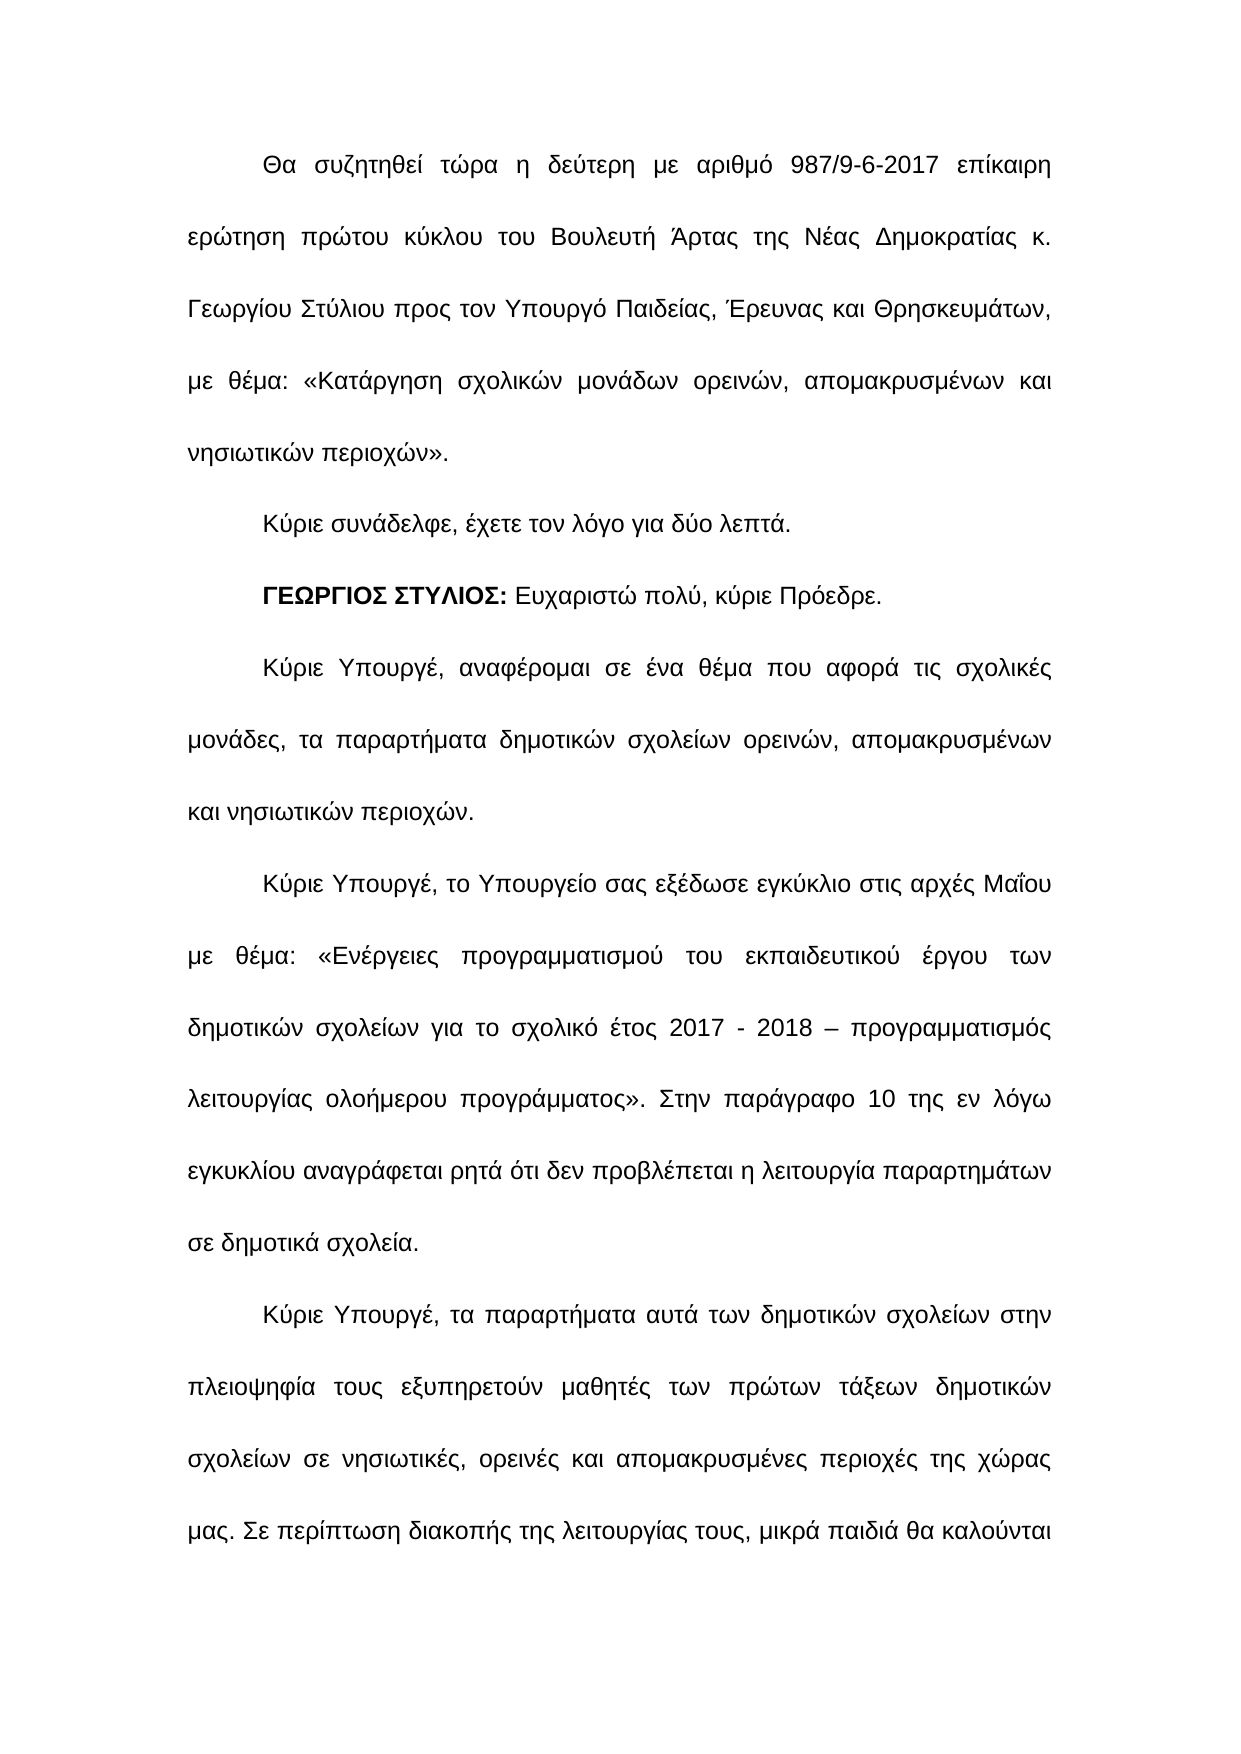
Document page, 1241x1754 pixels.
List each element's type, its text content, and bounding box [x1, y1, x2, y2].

text ΓΕΩΡΓΙΟΣ ΣΤΥΛΙΟΣ: Ευχαριστώ πολύ, κύριε Πρόεδρε. [187, 581, 1053, 610]
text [187, 1300, 1053, 1544]
text Κύριε Υπουργέ, το Υπουργείο σας εξέδωσε εγκύκλιο στις αρχές Μαΐου με θέμα: «Ενέργειες προγραμματισμού του εκπαιδευτικού έργου των δημοτικών σχολείων για το σχολικό έτος 2017 - 2018 – προγραμματισμός λειτουργίας ολοήμερου προγράμματος». Στην παράγραφο 10 της εν λόγω εγκυκλίου αναγράφεται ρητά ότι δεν προβλέπεται η λειτουργία παραρτημάτων σε δημοτικά σχολεία. [187, 869, 1053, 1257]
text Κύριε Υπουργέ, αναφέρομαι σε ένα θέμα που αφορά τις σχολικές μονάδες, τα παραρτήματα δημοτικών σχολείων ορεινών, απομακρυσμένων και νησιωτικών περιοχών. [187, 653, 1053, 826]
text Θα συζητηθεί τώρα η δεύτερη με αριθμό 987/9-6-2017 επίκαιρη ερώτηση πρώτου κύκλου του Βουλευτή Άρτας της Νέας Δημοκρατίας κ. Γεωργίου Στύλιου προς τον Υπουργό Παιδείας, Έρευνας και Θρησκευμάτων, με θέμα: «Κατάργηση σχολικών μονάδων ορεινών, απομακρυσμένων και νησιωτικών περιοχών». [187, 150, 1053, 466]
text Κύριε συνάδελφε, έχετε τον λόγο για δύο λεπτά. [187, 509, 1053, 538]
